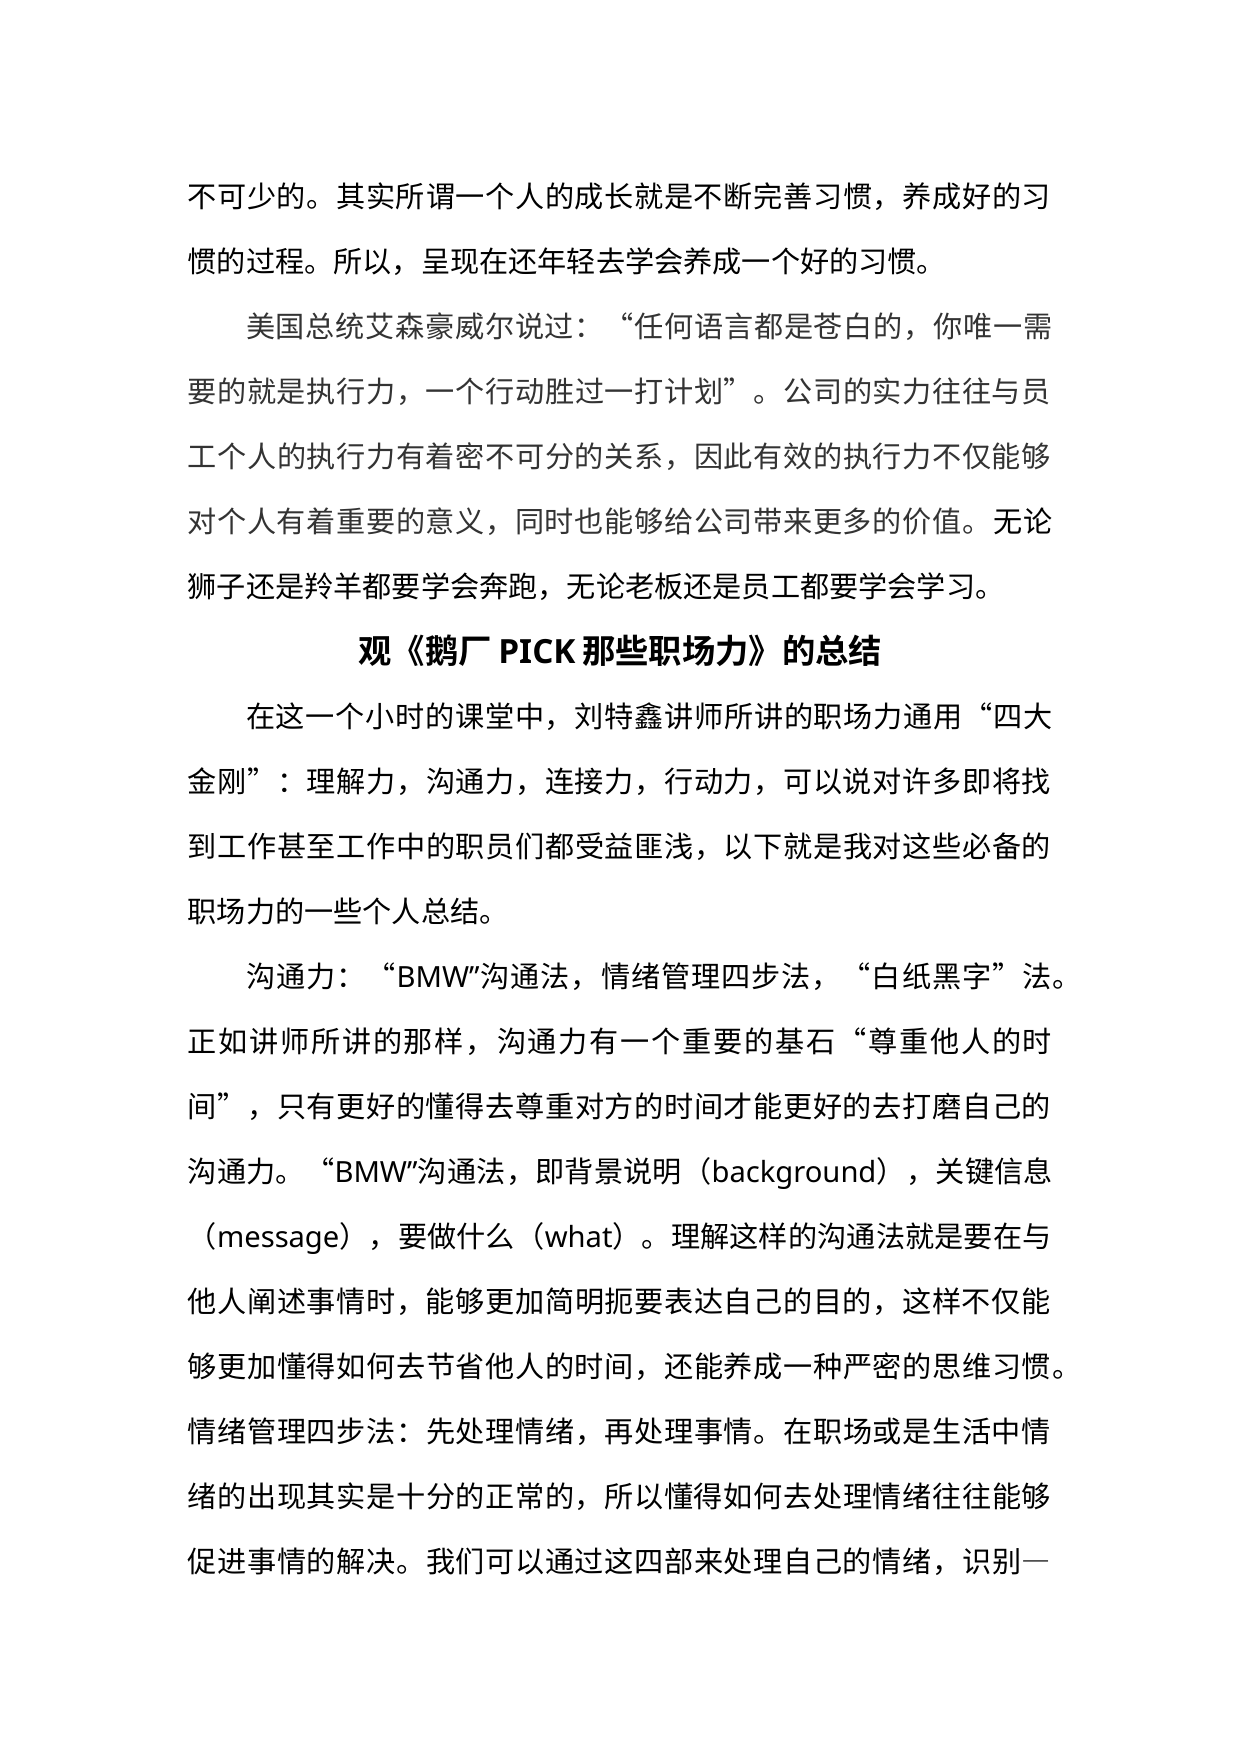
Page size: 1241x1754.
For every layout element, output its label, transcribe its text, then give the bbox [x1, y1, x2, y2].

text 在这一个小时的课堂中，刘特鑫讲师所讲的职场力通用“四大金刚”：理解力，沟通力，连接力，行动力，可以说对许多即将找到工作甚至工作中的职员们都受益匪浅，以下就是我对这些必备的职场力的一些个人总结。 [187, 682, 1053, 942]
text 观《鹅厂PICK那些职场力》的总结 [187, 617, 1053, 682]
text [187, 162, 1053, 292]
text 美国总统艾森豪威尔说过：“任何语言都是苍白的，你唯一需要的就是执行力，一个行动胜过一打计划”。公司的实力往往与员工个人的执行力有着密不可分的关系，因此有效的执行力不仅能够对个人有着重要的意义，同时也能够给公司带来更多的价值。无论狮子还是羚羊都要学会奔跑，无论老板还是员工都要学会学习。 [187, 292, 1053, 617]
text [187, 942, 1053, 1592]
